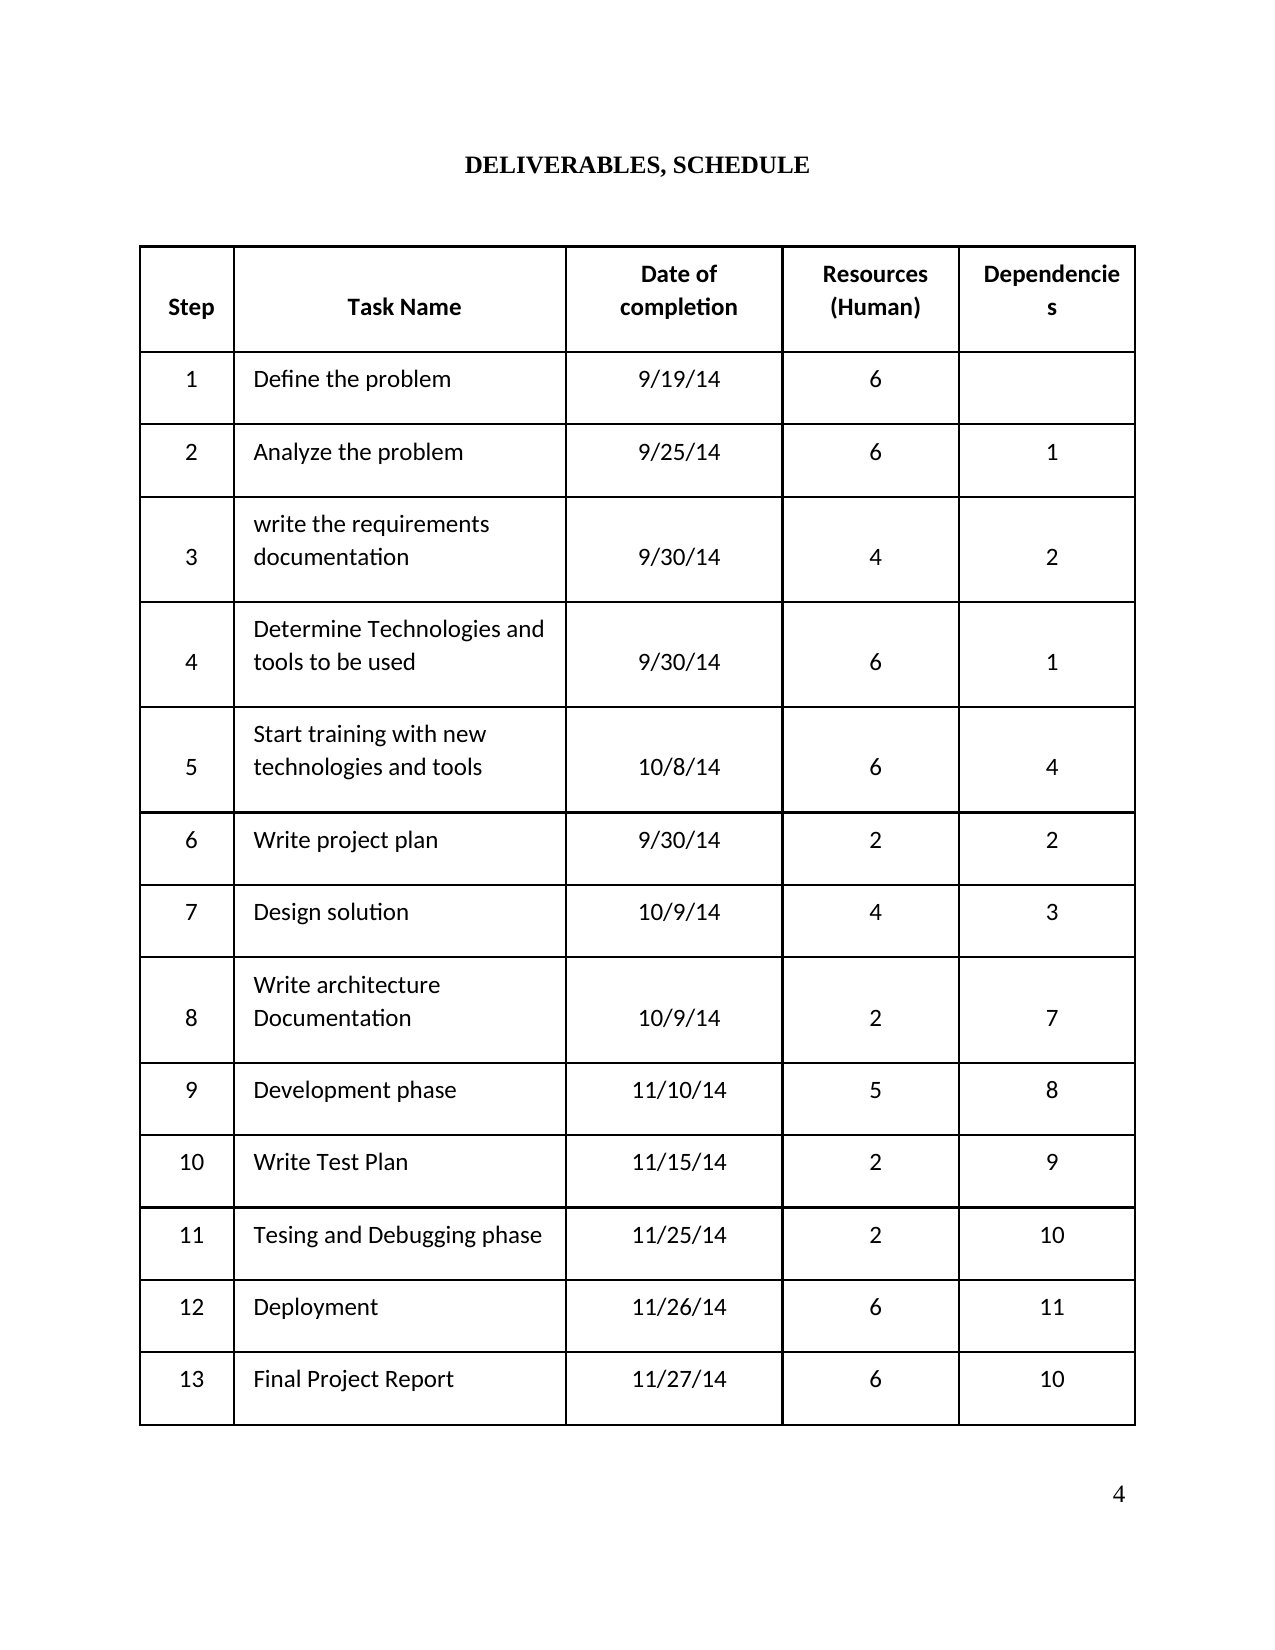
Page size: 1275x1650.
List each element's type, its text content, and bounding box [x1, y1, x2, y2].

table_cell 3 [141, 498, 233, 601]
table_cell 6 [784, 1353, 958, 1423]
table_cell Determine Technologies and tools to be used [235, 603, 565, 706]
table_cell 9 [960, 1136, 1134, 1206]
table_cell 9/25/14 [567, 425, 781, 496]
table_cell 6 [784, 708, 958, 811]
table_cell 6 [784, 425, 958, 496]
table_cell Write architecture Documentation [235, 958, 565, 1062]
table_cell 11 [141, 1209, 233, 1279]
table_cell 8 [141, 958, 233, 1062]
table_cell 10/9/14 [567, 886, 781, 956]
table_cell Design solution [235, 886, 565, 956]
table_cell 4 [784, 498, 958, 601]
table_cell 7 [960, 958, 1134, 1062]
table_cell 2 [960, 814, 1134, 884]
table_cell 13 [141, 1353, 233, 1423]
table_cell 6 [784, 353, 958, 423]
table_cell 10/9/14 [567, 958, 781, 1062]
table_cell [960, 353, 1134, 423]
table_cell 10 [960, 1209, 1134, 1279]
table_cell 11/25/14 [567, 1209, 781, 1279]
table_cell 5 [141, 708, 233, 811]
table_cell 9 [141, 1064, 233, 1134]
table_cell 9/30/14 [567, 498, 781, 601]
table_cell 5 [784, 1064, 958, 1134]
table_cell 10/8/14 [567, 708, 781, 811]
table_cell 2 [784, 958, 958, 1062]
table_cell 2 [784, 814, 958, 884]
table_cell Define the problem [235, 353, 565, 423]
table_cell 9/19/14 [567, 353, 781, 423]
table_cell 11/27/14 [567, 1353, 781, 1423]
table_cell 10 [141, 1136, 233, 1206]
table_cell 9/30/14 [567, 603, 781, 706]
table_header Resources (Human) [784, 248, 958, 351]
table_cell 4 [784, 886, 958, 956]
table_header Step [141, 248, 233, 351]
table_cell Final Project Report [235, 1353, 565, 1423]
table_cell Analyze the problem [235, 425, 565, 496]
table_cell Deployment [235, 1281, 565, 1351]
table_cell 10 [960, 1353, 1134, 1423]
table_cell 2 [960, 498, 1134, 601]
text DELIVERABLES, SCHEDULE [150, 150, 1125, 179]
table_cell 11/26/14 [567, 1281, 781, 1351]
table_cell 6 [784, 1281, 958, 1351]
table_cell 6 [141, 814, 233, 884]
table_cell 2 [141, 425, 233, 496]
table_cell 1 [141, 353, 233, 423]
table_cell 1 [960, 603, 1134, 706]
table_cell Write Test Plan [235, 1136, 565, 1206]
table_cell 4 [960, 708, 1134, 811]
table_cell 3 [960, 886, 1134, 956]
table_cell Write project plan [235, 814, 565, 884]
table_cell 2 [784, 1136, 958, 1206]
table_cell 6 [784, 603, 958, 706]
table_cell 11 [960, 1281, 1134, 1351]
table_cell 2 [784, 1209, 958, 1279]
table_cell write the requirements documentation [235, 498, 565, 601]
table_cell 4 [141, 603, 233, 706]
table_cell 8 [960, 1064, 1134, 1134]
table_header Dependencies [960, 248, 1134, 351]
table_cell Tesing and Debugging phase [235, 1209, 565, 1279]
table_header Task Name [235, 248, 565, 351]
table_cell 11/15/14 [567, 1136, 781, 1206]
table_cell 1 [960, 425, 1134, 496]
table_cell 11/10/14 [567, 1064, 781, 1134]
table_cell 9/30/14 [567, 814, 781, 884]
table_header Date of completion [567, 248, 781, 351]
table_cell Development phase [235, 1064, 565, 1134]
table_cell 12 [141, 1281, 233, 1351]
table_cell 7 [141, 886, 233, 956]
table_cell Start training with new technologies and tools [235, 708, 565, 811]
